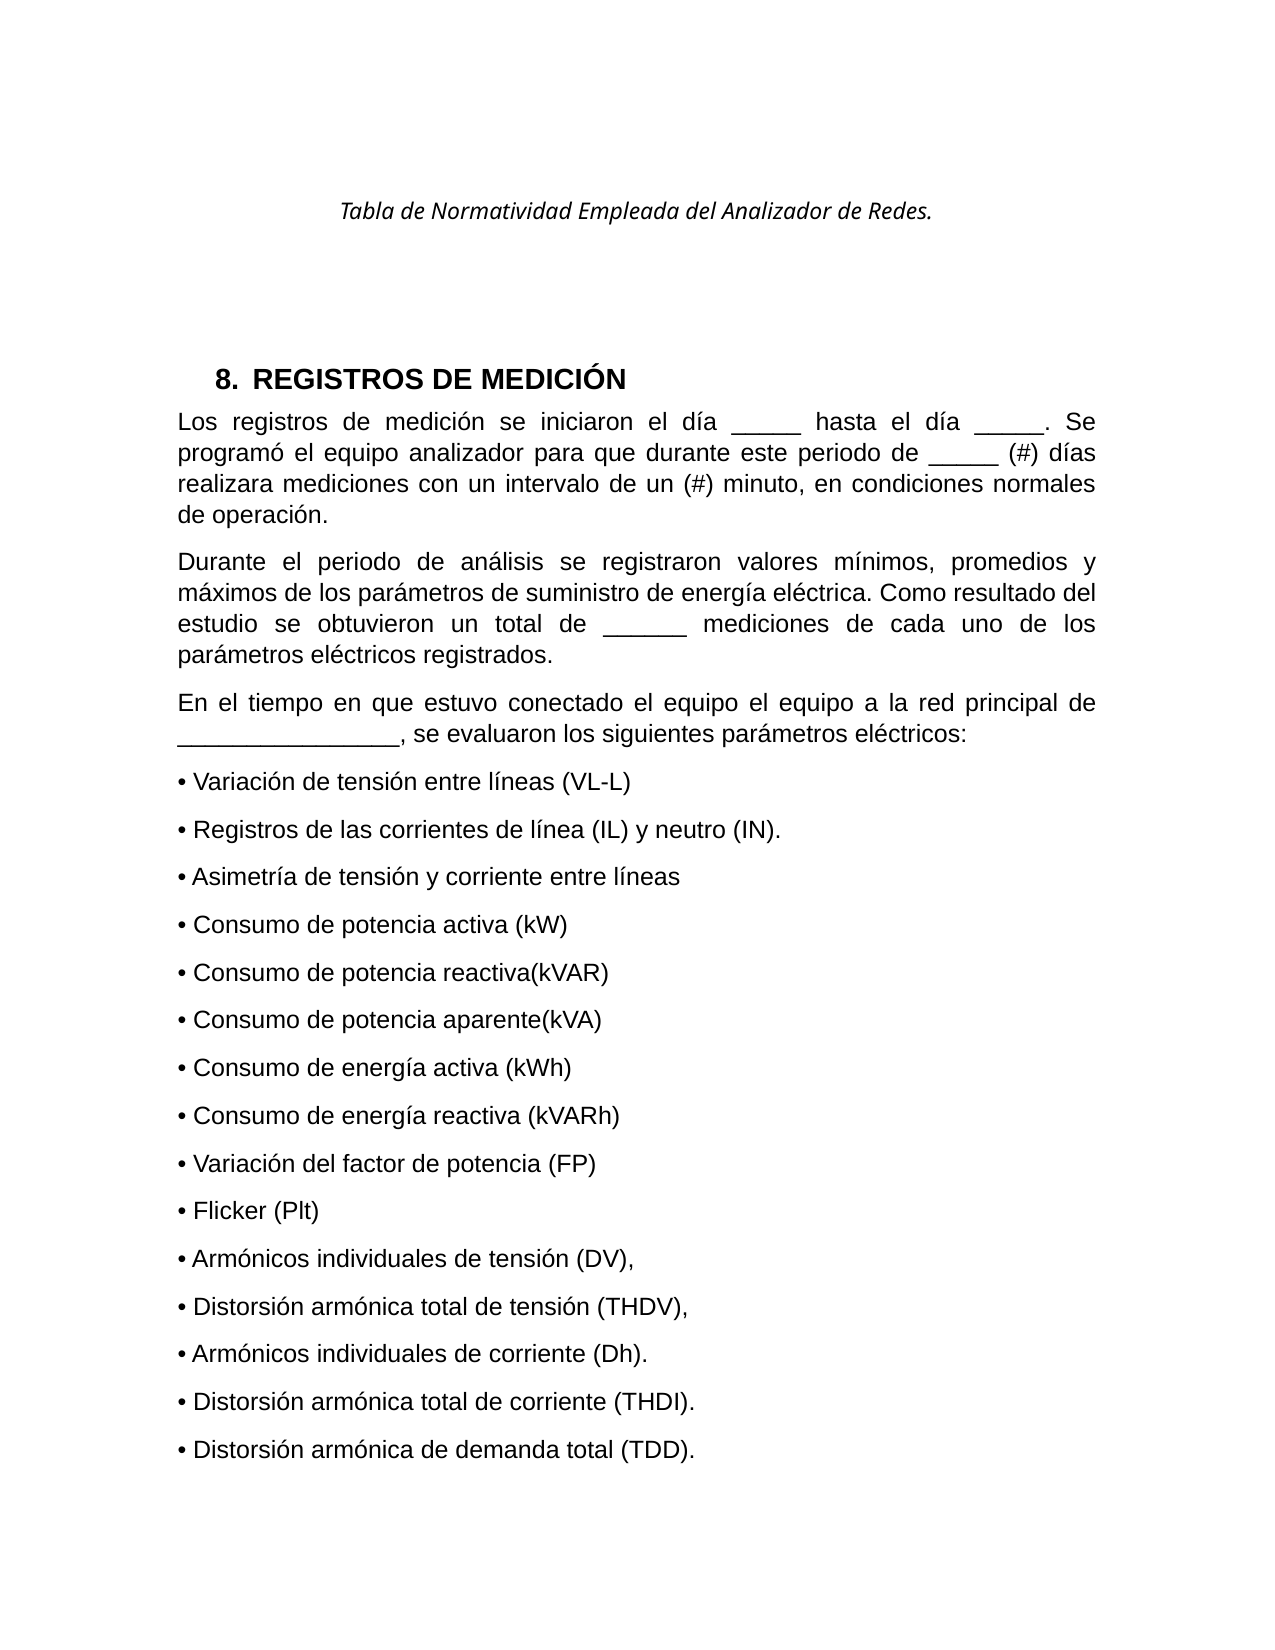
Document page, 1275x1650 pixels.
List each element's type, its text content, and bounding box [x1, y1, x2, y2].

text • Armónicos individuales de tensión (DV), [177, 1244, 1098, 1273]
text • Consumo de energía reactiva (kVARh) [177, 1101, 1098, 1129]
text • Distorsión armónica de demanda total (TDD). [177, 1435, 1098, 1463]
text • Variación del factor de potencia (FP) [177, 1148, 1098, 1177]
text Tabla de Normatividad Empleada del Analizador de Redes. [177, 195, 1098, 227]
text • Consumo de potencia activa (kW) [177, 910, 1098, 939]
text • Consumo de potencia reactiva(kVAR) [177, 958, 1098, 986]
text En el tiempo en que estuvo conectado el equipo el equipo a la red principal de ________________, se evaluaron los siguientes parámetros eléctricos: [177, 688, 1098, 748]
text Los registros de medición se iniciaron el día _____ hasta el día _____. Se programó el equipo analizador para que durante este periodo de _____ (#) días realizara mediciones con un intervalo de un (#) minuto, en condiciones normales de operación. [177, 406, 1098, 528]
subtitle REGISTROS DE MEDICIÓN [215, 362, 1098, 396]
text • Variación de tensión entre líneas (VL-L) [177, 767, 1098, 796]
text • Distorsión armónica total de corriente (THDI). [177, 1387, 1098, 1416]
text • Consumo de energía activa (kWh) [177, 1053, 1098, 1082]
text • Asimetría de tensión y corriente entre líneas [177, 862, 1098, 891]
text • Armónicos individuales de corriente (Dh). [177, 1339, 1098, 1368]
text • Flicker (Plt) [177, 1196, 1098, 1225]
text Durante el periodo de análisis se registraron valores mínimos, promedios y máximos de los parámetros de suministro de energía eléctrica. Como resultado del estudio se obtuvieron un total de ______ mediciones de cada uno de los parámetros eléctricos registrados. [177, 547, 1098, 669]
text • Consumo de potencia aparente(kVA) [177, 1005, 1098, 1034]
text • Distorsión armónica total de tensión (THDV), [177, 1292, 1098, 1320]
text • Registros de las corrientes de línea (IL) y neutro (IN). [177, 814, 1098, 843]
